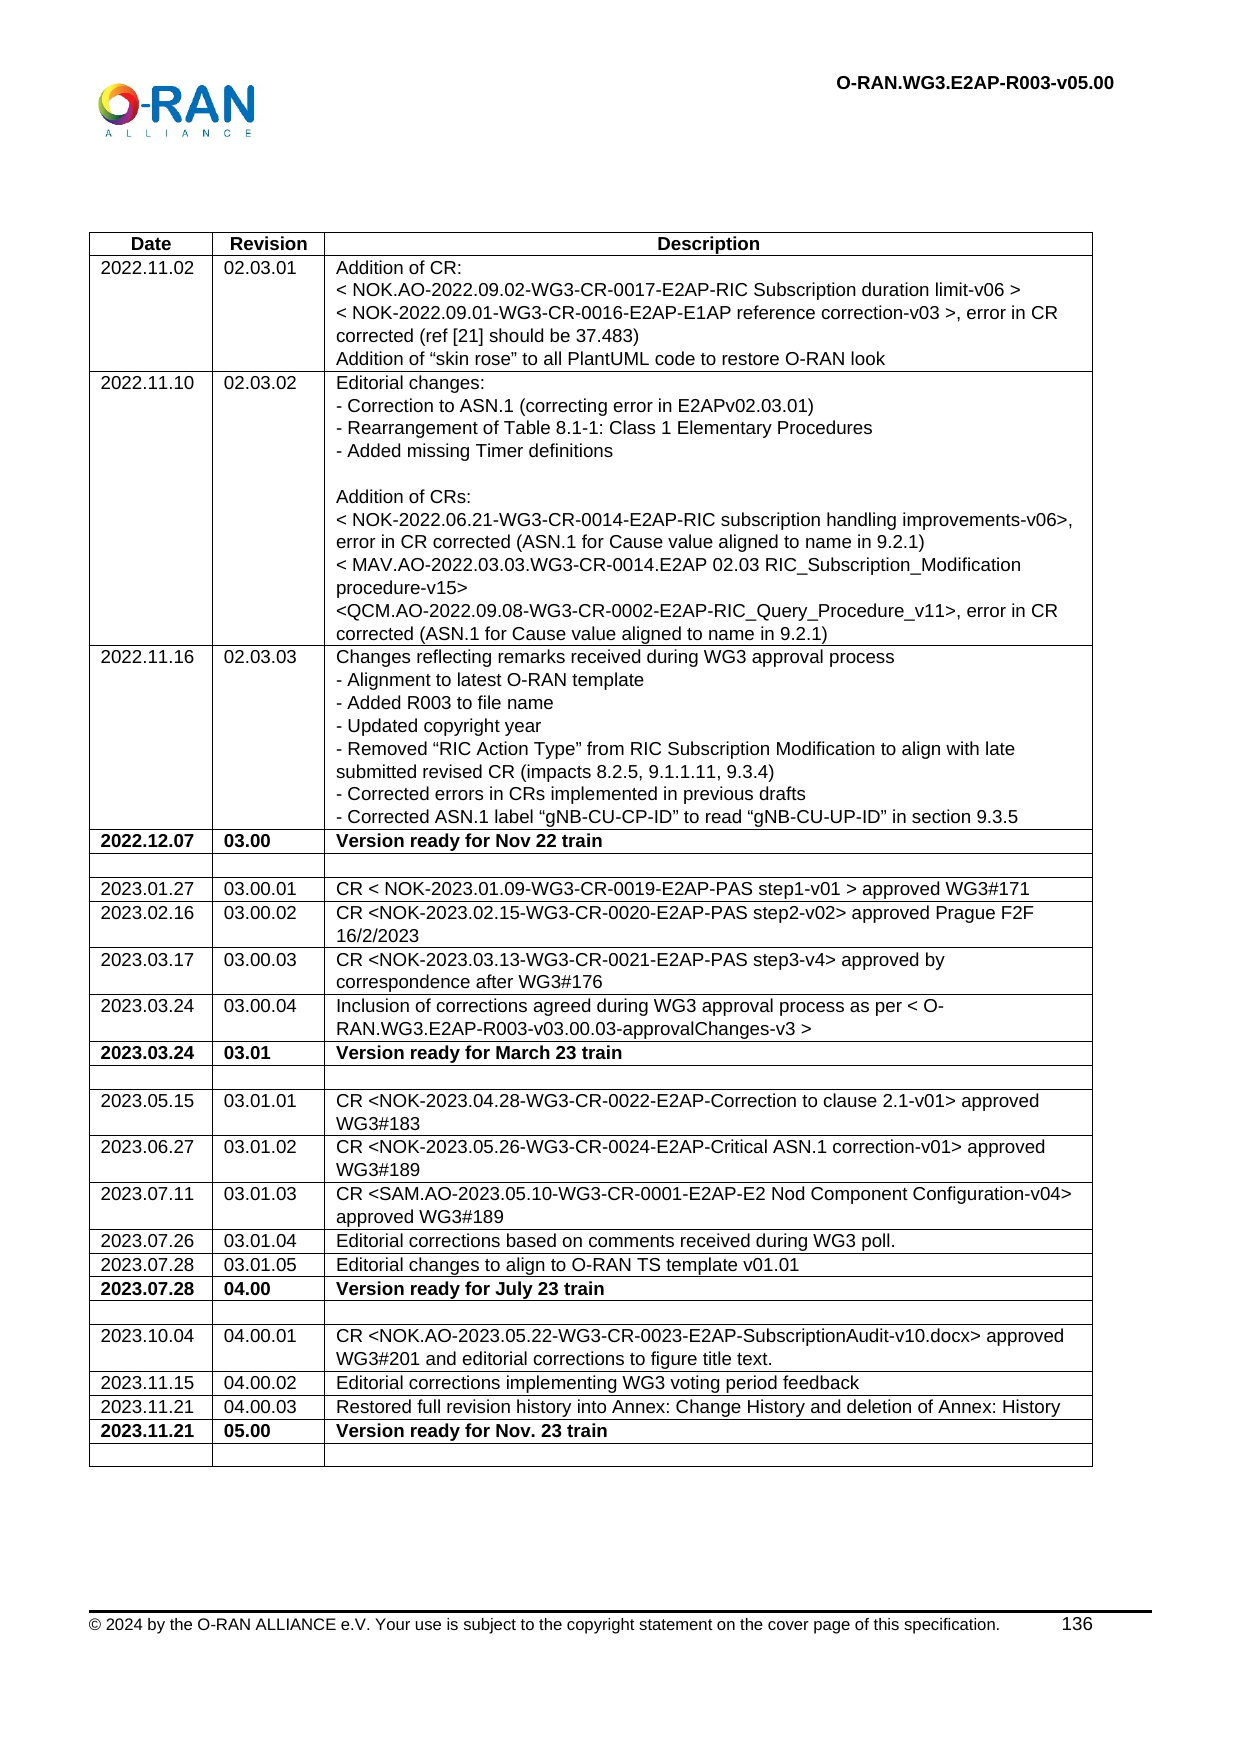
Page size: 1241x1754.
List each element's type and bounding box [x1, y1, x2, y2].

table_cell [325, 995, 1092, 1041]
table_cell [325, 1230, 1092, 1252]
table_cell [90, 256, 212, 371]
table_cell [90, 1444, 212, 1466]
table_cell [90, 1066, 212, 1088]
picture [88, 70, 268, 148]
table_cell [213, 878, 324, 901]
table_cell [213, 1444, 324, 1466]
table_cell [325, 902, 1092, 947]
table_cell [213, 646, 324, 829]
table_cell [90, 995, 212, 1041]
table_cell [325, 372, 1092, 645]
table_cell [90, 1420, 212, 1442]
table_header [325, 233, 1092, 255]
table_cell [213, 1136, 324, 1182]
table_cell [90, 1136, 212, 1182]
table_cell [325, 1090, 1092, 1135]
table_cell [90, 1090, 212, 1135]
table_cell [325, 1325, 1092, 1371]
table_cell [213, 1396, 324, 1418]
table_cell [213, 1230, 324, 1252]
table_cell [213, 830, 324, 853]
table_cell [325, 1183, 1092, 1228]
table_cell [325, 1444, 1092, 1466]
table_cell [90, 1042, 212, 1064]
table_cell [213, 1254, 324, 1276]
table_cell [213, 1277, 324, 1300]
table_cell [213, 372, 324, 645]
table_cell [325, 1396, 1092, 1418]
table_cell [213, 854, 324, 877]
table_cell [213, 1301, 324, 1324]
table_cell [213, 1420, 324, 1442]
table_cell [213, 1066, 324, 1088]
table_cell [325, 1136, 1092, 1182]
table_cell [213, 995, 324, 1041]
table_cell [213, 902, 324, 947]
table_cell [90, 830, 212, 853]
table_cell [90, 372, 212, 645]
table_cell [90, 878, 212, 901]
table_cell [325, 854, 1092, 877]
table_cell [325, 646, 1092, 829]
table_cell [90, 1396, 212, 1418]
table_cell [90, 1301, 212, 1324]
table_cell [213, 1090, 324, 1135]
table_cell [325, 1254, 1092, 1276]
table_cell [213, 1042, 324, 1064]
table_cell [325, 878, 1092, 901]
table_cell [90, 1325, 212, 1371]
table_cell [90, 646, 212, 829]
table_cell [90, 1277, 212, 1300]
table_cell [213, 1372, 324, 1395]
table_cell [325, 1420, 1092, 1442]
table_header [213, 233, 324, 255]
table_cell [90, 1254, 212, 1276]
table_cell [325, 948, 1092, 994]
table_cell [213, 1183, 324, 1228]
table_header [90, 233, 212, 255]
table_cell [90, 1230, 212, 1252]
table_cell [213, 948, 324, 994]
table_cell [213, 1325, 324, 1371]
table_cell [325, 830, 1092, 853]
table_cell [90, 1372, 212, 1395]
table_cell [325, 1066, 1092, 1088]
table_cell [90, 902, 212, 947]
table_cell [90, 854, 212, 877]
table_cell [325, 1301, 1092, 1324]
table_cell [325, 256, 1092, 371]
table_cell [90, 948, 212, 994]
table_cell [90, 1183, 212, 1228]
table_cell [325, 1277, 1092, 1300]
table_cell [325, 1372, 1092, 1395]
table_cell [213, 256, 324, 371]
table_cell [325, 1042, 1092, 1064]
